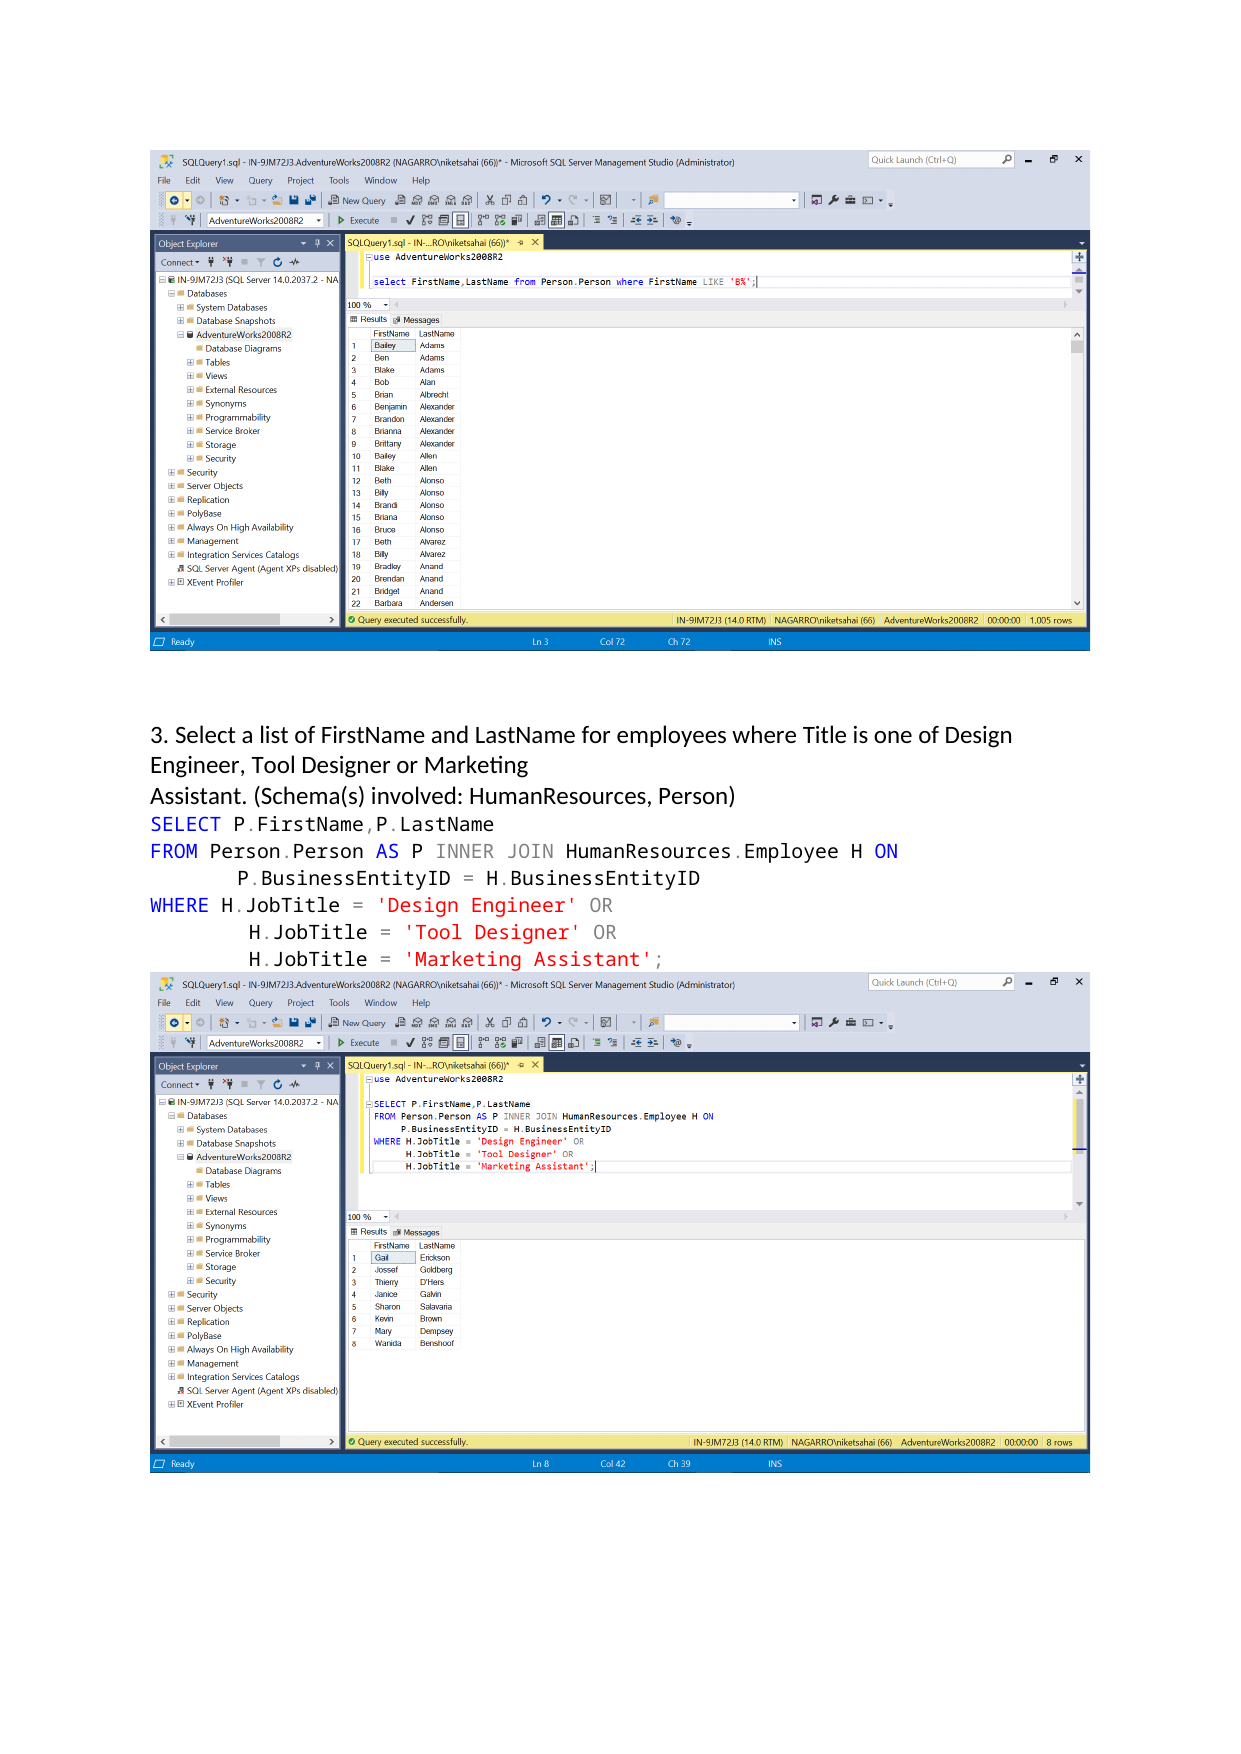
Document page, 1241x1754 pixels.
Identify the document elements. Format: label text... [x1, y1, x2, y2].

text 3. Select a list of FirstName and LastName for employees where Title is one of Design Engineer, Tool Designer or Marketing [150, 719, 1090, 780]
text H.JobTitle = 'Marketing Assistant'; [150, 945, 1090, 972]
text Assistant. (Schema(s) involved: HumanResources, Person) [150, 780, 1090, 810]
text FROM Person.Person AS P INNER JOIN HumanResources.Employee H ON [150, 837, 1090, 864]
text H.JobTitle = 'Tool Designer' OR [150, 918, 1090, 945]
picture [150, 150, 1091, 651]
text WHERE H.JobTitle = 'Design Engineer' OR [150, 891, 1090, 918]
picture [150, 972, 1091, 1473]
text SELECT P.FirstName,P.LastName [150, 810, 1090, 837]
text P.BusinessEntityID = H.BusinessEntityID [150, 864, 1090, 891]
